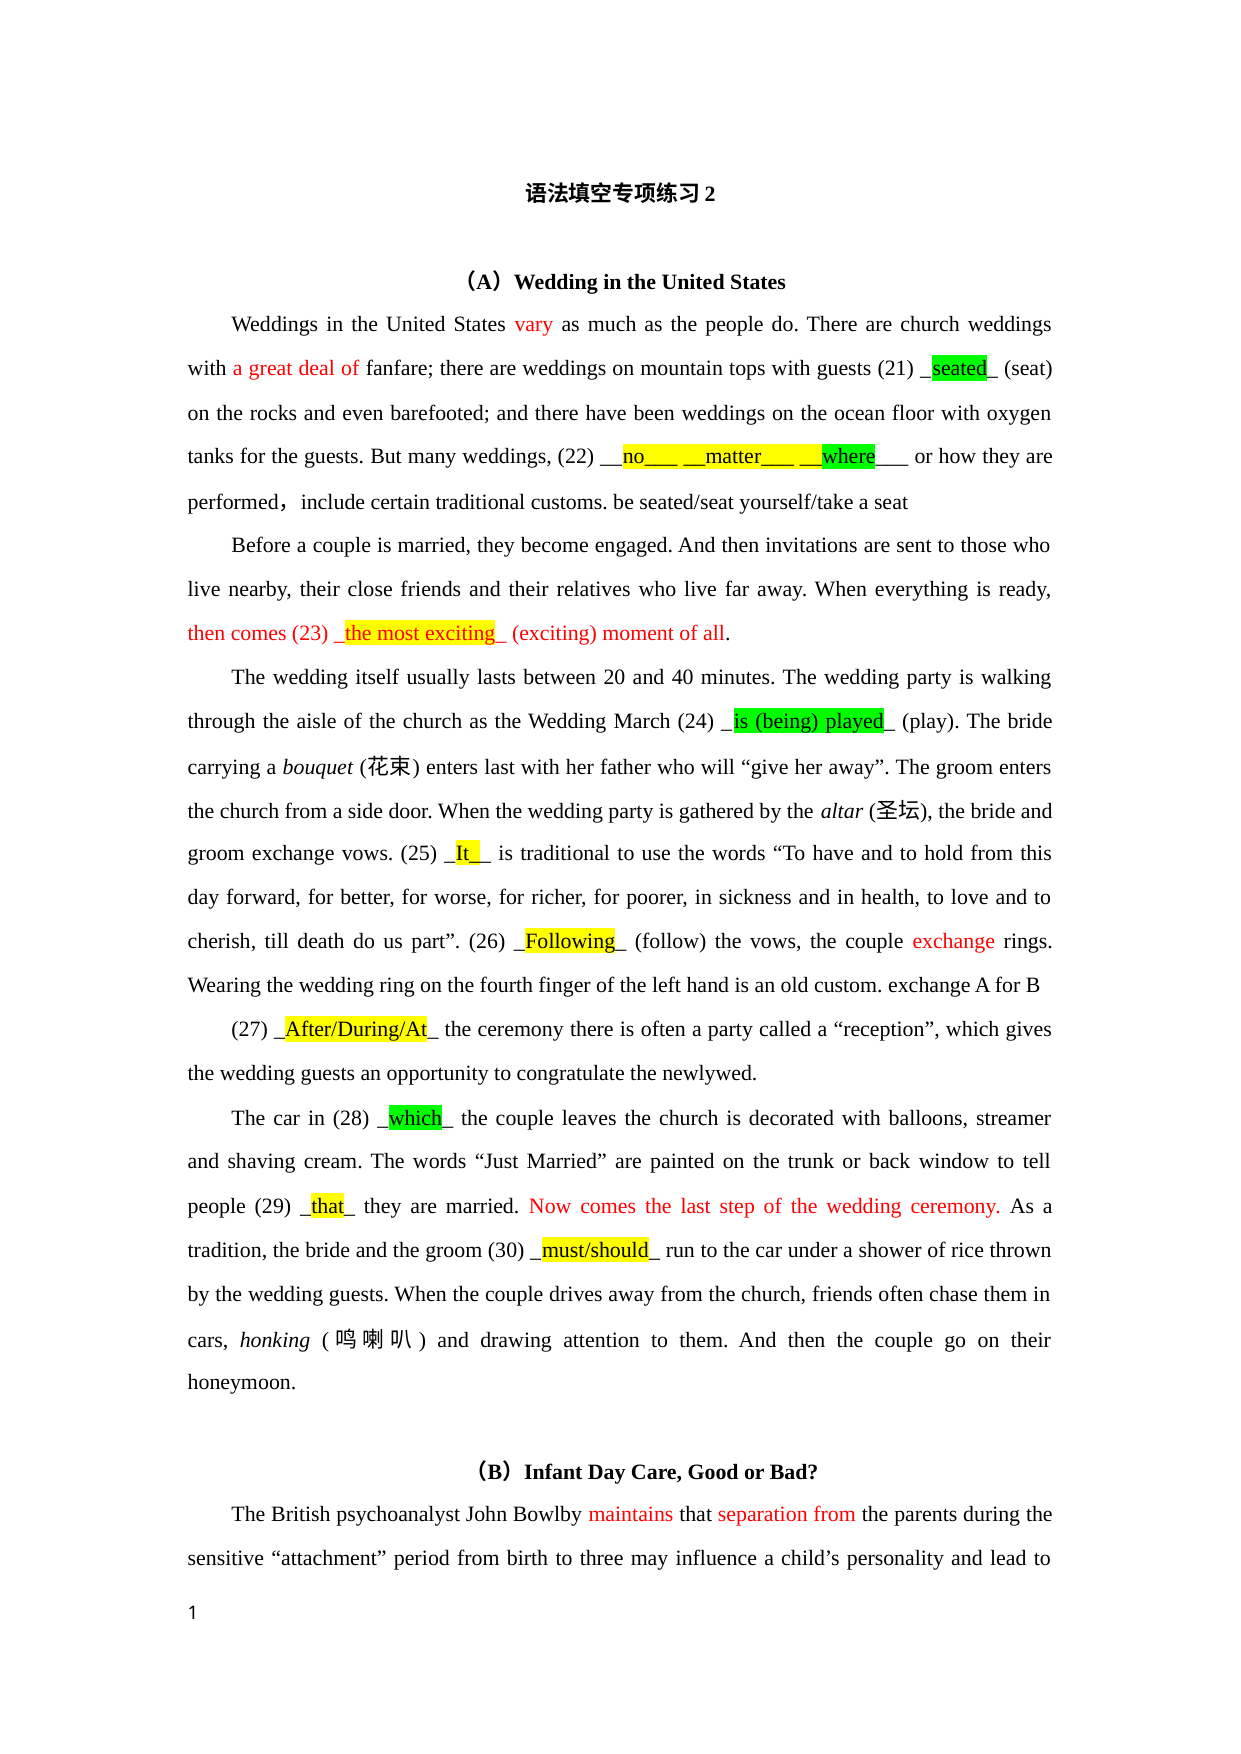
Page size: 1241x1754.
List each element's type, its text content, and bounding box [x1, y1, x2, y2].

text （B）Infant Day Care, Good or Bad? [187, 1448, 1053, 1492]
text Weddings in the United States vary as much as the people do. There are church weddings with a great deal of fanfare; there are weddings on mountain tops with guests (21) _seated_ (seat) on the rocks and even barefooted; and there have been weddings on the ocean floor with oxygen tanks for the guests. But many weddings, (22) __no___ __matter___ __where___ or how they are performed，include certain traditional customs. be seated/seat yourself/take a seat [187, 302, 1053, 522]
text (27) _After/During/At_ the ceremony there is often a party called a “reception”, which gives the wedding guests an opportunity to congratulate the newlywed. [187, 1007, 1053, 1095]
text The car in (28) _which_ the couple leaves the church is decorated with balloons, streamer and shaving cream. The words “Just Married” are painted on the trunk or back window to tell people (29) _that_ they are married. Now comes the last step of the wedding ceremony. As a tradition, the bride and the groom (30) _must/should_ run to the car under a shower of rice thrown by the wedding guests. When the couple drives away from the church, friends often chase them in cars, honking (鸣喇叭) and drawing attention to them. And then the couple go on their honeymoon. [187, 1095, 1053, 1403]
text 语法填空专项练习2 [187, 170, 1053, 214]
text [187, 1492, 1053, 1580]
text The wedding itself usually lasts between 20 and 40 minutes. The wedding party is walking through the aisle of the church as the Wedding March (24) _is (being) played_ (play). The bride carrying a bouquet (花束) enters last with her father who will “give her away”. The groom enters the church from a side door. When the wedding party is gathered by the altar (圣坛), the bride and groom exchange vows. (25) _It__ is traditional to use the words “To have and to hold from this day forward, for better, for worse, for richer, for poorer, in sickness and in health, to love and to cherish, till death do us part”. (26) _Following_ (follow) the vows, the couple exchange rings. Wearing the wedding ring on the fourth finger of the left hand is an old custom. exchange A for B [187, 654, 1053, 1007]
text （A）Wedding in the United States [187, 258, 1053, 302]
text Before a couple is married, they become engaged. And then invitations are sent to those who live nearby, their close friends and their relatives who live far away. When everything is ready, then comes (23) _the most exciting_ (exciting) moment of all. [187, 522, 1053, 654]
